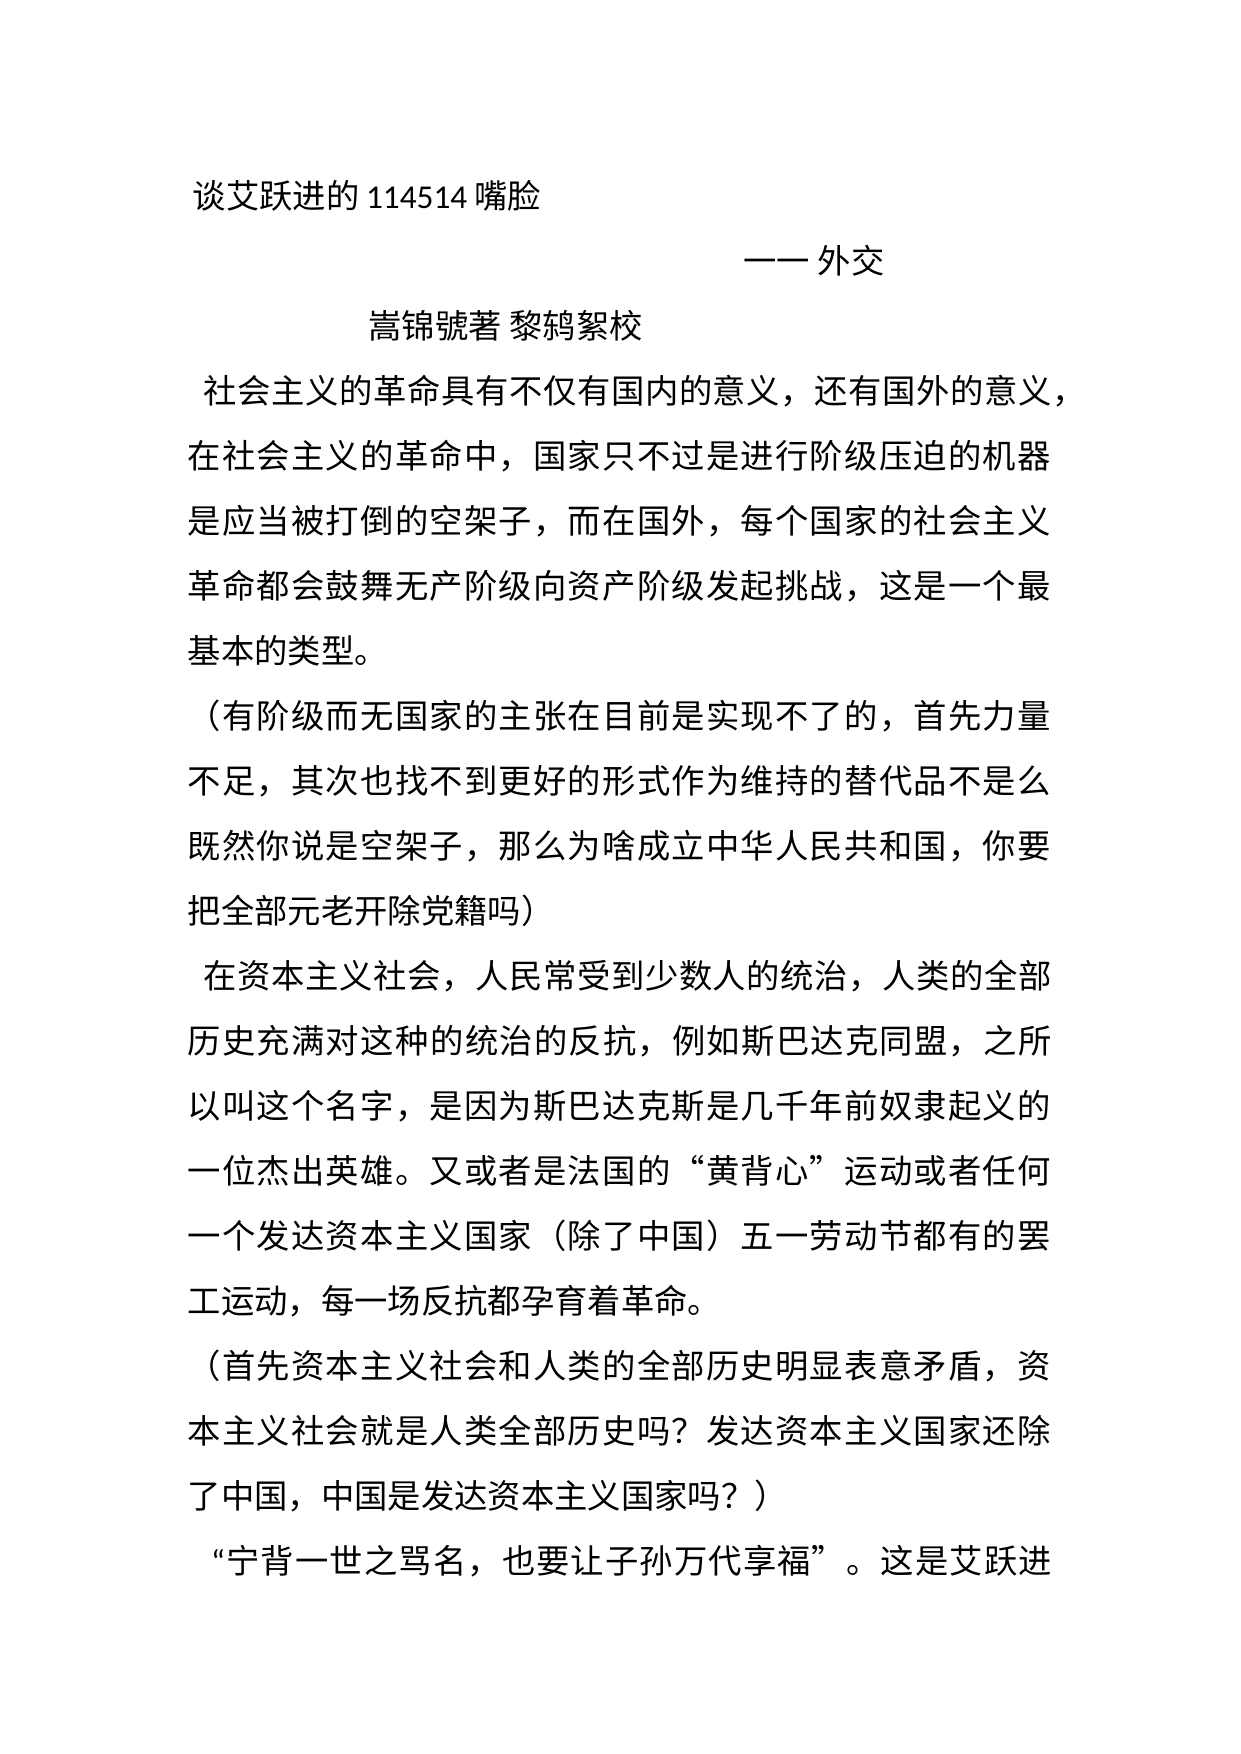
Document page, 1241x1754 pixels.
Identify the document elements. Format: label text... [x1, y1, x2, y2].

text （首先资本主义社会和人类的全部历史明显表意矛盾，资本主义社会就是人类全部历史吗？发达资本主义国家还除了中国，中国是发达资本主义国家吗？） [187, 1332, 1053, 1527]
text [187, 1527, 1053, 1592]
text 嵩锦號著 黎鸫絮校 [187, 292, 1053, 357]
text 一一 外交 [187, 227, 1053, 292]
text 在资本主义社会，人民常受到少数人的统治，人类的全部历史充满对这种的统治的反抗，例如斯巴达克同盟，之所以叫这个名字，是因为斯巴达克斯是几千年前奴隶起义的一位杰出英雄。又或者是法国的“黄背心”运动或者任何一个发达资本主义国家（除了中国）五一劳动节都有的罢工运动，每一场反抗都孕育着革命。 [187, 942, 1053, 1332]
text 谈艾跃进的114514嘴脸 [187, 162, 1053, 227]
text （有阶级而无国家的主张在目前是实现不了的，首先力量不足，其次也找不到更好的形式作为维持的替代品不是么，既然你说是空架子，那么为啥成立中华人民共和国，你要把全部元老开除党籍吗） [187, 682, 1053, 942]
text 社会主义的革命具有不仅有国内的意义，还有国外的意义，在社会主义的革命中，国家只不过是进行阶级压迫的机器，是应当被打倒的空架子，而在国外，每个国家的社会主义革命都会鼓舞无产阶级向资产阶级发起挑战，这是一个最基本的类型。 [187, 357, 1053, 682]
